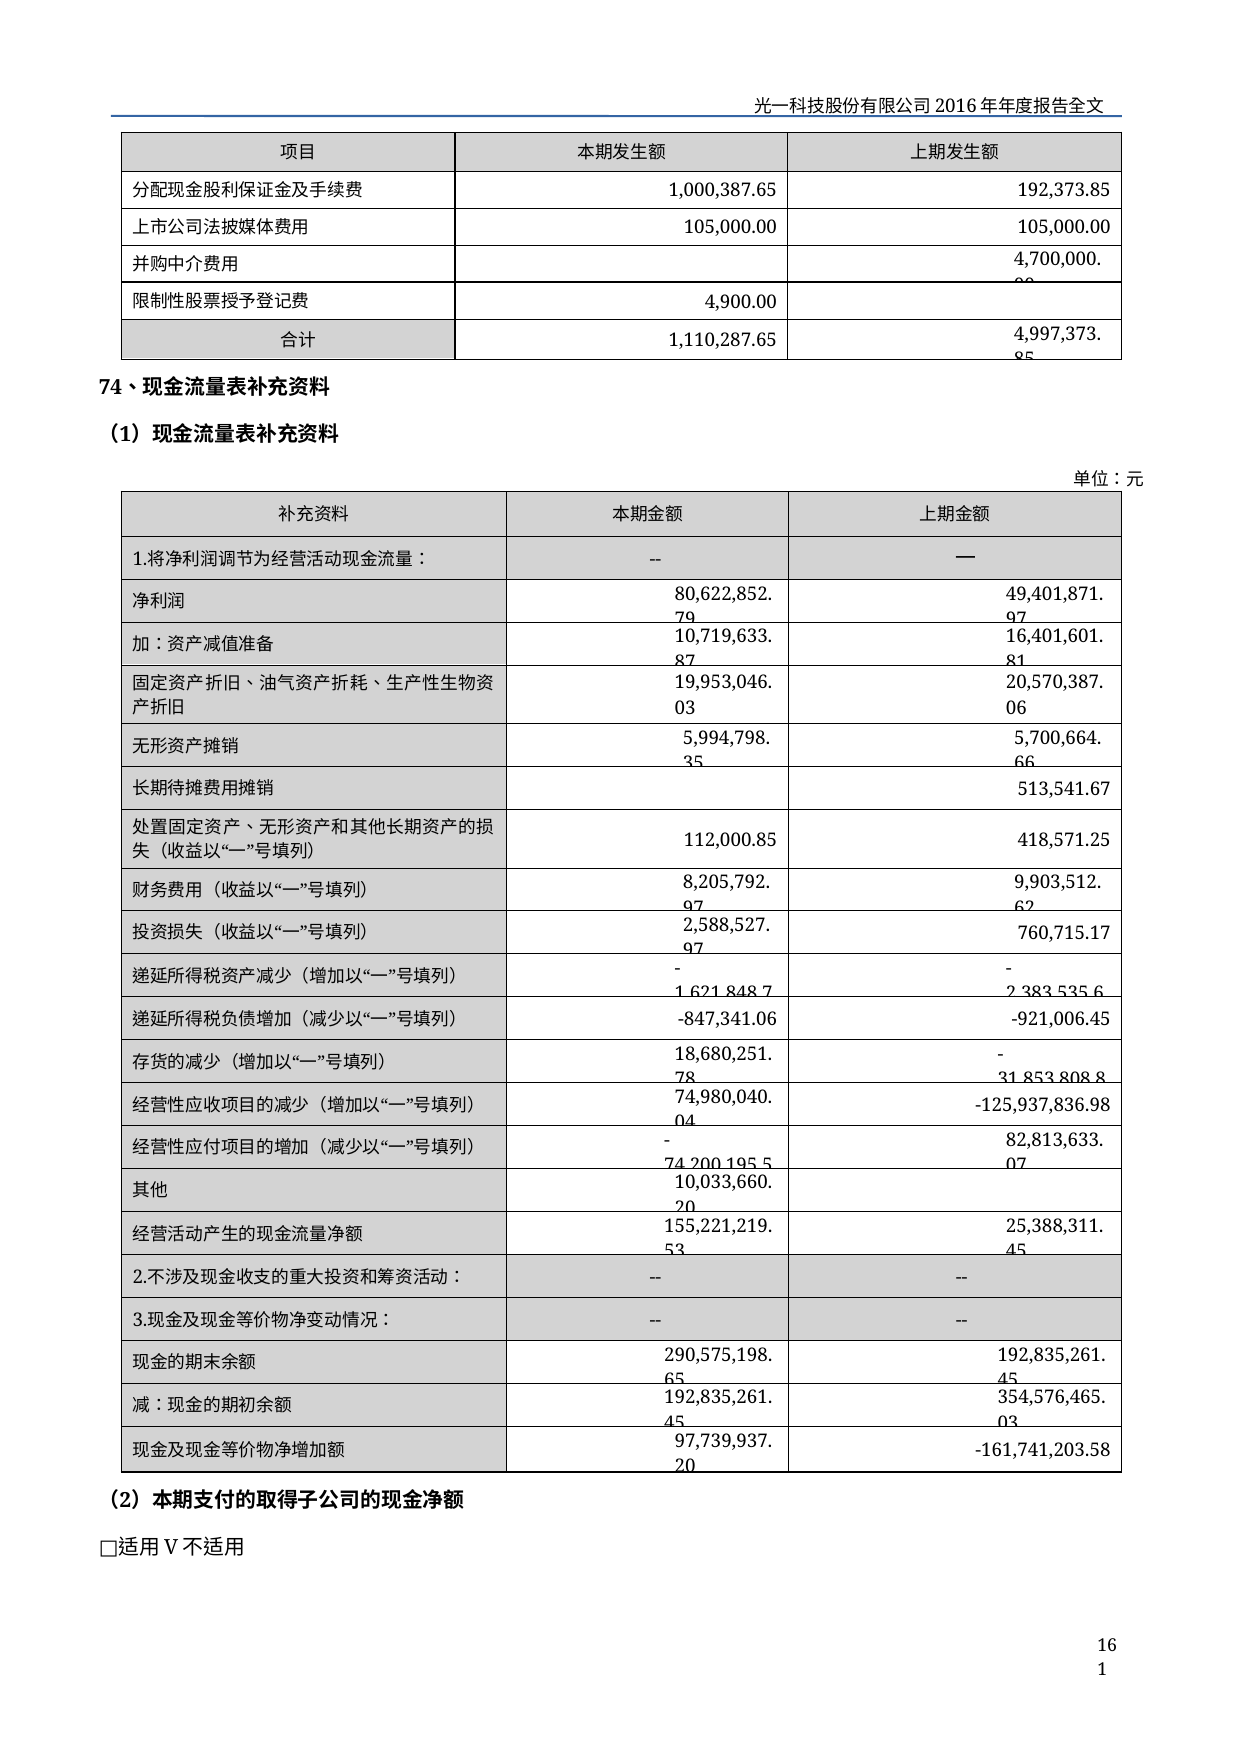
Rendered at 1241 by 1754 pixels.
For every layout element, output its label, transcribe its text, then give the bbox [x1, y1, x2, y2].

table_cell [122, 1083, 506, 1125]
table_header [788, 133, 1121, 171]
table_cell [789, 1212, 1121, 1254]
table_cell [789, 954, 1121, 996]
text （2）本期支付的取得子公司的现金净额 [98, 1485, 1144, 1513]
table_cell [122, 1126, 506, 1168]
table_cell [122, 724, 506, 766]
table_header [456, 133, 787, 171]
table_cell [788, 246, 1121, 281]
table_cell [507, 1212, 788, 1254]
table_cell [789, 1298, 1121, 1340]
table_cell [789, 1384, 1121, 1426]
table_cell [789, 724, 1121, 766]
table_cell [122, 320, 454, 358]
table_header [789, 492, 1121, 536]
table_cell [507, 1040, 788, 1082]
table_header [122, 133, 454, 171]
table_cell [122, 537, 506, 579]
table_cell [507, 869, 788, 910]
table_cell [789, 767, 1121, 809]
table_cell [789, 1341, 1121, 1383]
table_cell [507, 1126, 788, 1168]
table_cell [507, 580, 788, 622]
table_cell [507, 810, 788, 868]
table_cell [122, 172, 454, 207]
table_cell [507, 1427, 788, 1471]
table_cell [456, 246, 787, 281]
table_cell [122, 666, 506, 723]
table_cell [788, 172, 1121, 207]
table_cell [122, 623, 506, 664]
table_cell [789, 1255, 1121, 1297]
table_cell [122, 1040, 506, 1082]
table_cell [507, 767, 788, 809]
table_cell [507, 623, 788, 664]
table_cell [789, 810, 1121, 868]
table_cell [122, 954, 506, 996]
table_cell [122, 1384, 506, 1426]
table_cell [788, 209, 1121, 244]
text （1）现金流量表补充资料 [98, 419, 1144, 448]
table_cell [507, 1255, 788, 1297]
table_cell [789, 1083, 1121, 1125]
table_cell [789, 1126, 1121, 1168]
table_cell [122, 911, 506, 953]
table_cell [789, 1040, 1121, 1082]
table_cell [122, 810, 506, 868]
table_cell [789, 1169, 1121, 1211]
text 单位：元 [98, 466, 1144, 491]
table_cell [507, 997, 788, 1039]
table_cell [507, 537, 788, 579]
text □适用V不适用 [98, 1532, 1144, 1561]
text 74、现金流量表补充资料 [98, 372, 1144, 400]
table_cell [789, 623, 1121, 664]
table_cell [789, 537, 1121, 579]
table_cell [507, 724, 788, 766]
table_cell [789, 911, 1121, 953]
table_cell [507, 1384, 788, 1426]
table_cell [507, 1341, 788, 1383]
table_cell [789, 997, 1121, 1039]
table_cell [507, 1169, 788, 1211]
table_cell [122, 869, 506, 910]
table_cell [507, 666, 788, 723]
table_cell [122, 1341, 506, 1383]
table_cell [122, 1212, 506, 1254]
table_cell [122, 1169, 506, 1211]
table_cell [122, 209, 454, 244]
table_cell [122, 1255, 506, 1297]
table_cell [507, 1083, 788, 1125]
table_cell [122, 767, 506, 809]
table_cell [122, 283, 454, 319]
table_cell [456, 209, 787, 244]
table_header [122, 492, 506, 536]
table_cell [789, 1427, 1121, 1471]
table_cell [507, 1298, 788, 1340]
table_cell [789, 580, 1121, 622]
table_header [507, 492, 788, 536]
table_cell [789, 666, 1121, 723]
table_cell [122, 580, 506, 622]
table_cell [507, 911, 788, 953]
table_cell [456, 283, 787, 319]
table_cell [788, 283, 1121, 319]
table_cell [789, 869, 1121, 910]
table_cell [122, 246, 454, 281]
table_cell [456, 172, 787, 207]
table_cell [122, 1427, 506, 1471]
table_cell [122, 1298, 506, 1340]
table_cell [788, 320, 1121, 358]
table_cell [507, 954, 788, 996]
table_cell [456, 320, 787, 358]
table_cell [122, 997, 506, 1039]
